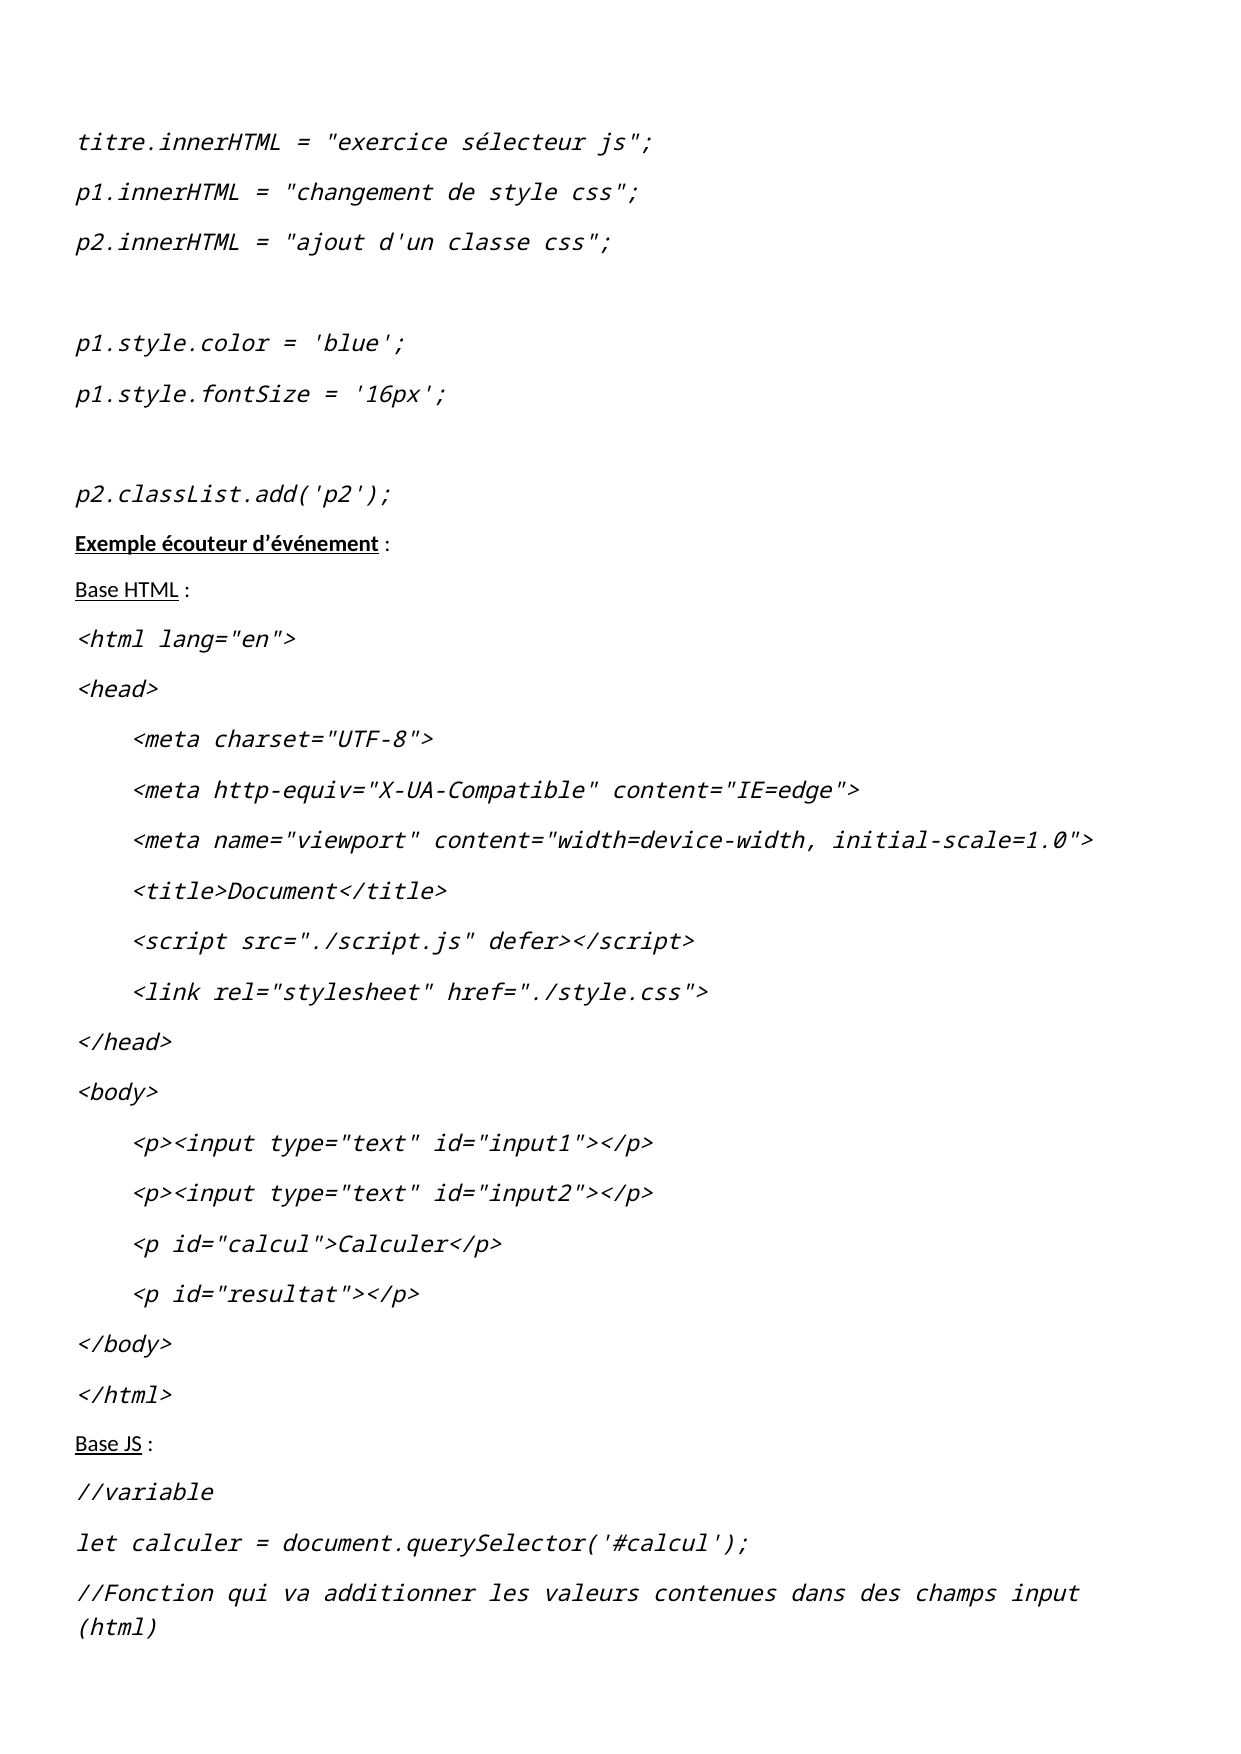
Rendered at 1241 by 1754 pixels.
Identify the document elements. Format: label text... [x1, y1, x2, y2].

text </head> [75, 1026, 1165, 1057]
text p1.style.fontSize = '16px'; [75, 377, 1165, 409]
text <p><input type="text" id="input2"></p> [75, 1177, 1165, 1208]
text <meta name="viewport" content="width=device-width, initial-scale=1.0"> [75, 824, 1165, 855]
text //variable [75, 1476, 1165, 1507]
text <meta http-equiv="X-UA-Compatible" content="IE=edge"> [75, 774, 1165, 805]
text titre.innerHTML = "exercice sélecteur js"; [75, 125, 1165, 157]
text p2.classList.add('p2'); [75, 478, 1165, 509]
text <meta charset="UTF-8"> [75, 723, 1165, 754]
text //Fonction qui va additionner les valeurs contenues dans des champs input (html) [75, 1577, 1165, 1642]
text <head> [75, 673, 1165, 704]
text </body> [75, 1328, 1165, 1359]
text <link rel="stylesheet" href="./style.css"> [75, 975, 1165, 1007]
text Base HTML : [75, 576, 1165, 604]
text let calculer = document.querySelector('#calcul'); [75, 1526, 1165, 1558]
text p2.innerHTML = "ajout d'un classe css"; [75, 226, 1165, 257]
text <script src="./script.js" defer></script> [75, 925, 1165, 956]
text </html> [75, 1379, 1165, 1410]
text <title>Document</title> [75, 874, 1165, 906]
text <p><input type="text" id="input1"></p> [75, 1127, 1165, 1158]
text <p id="resultat"></p> [75, 1278, 1165, 1309]
text p1.innerHTML = "changement de style css"; [75, 176, 1165, 207]
text Exemple écouteur d’événement : [75, 529, 1165, 557]
text Base JS : [75, 1429, 1165, 1457]
text <p id="calcul">Calculer</p> [75, 1227, 1165, 1259]
text <html lang="en"> [75, 622, 1165, 654]
text p1.style.color = 'blue'; [75, 327, 1165, 358]
text <body> [75, 1076, 1165, 1107]
